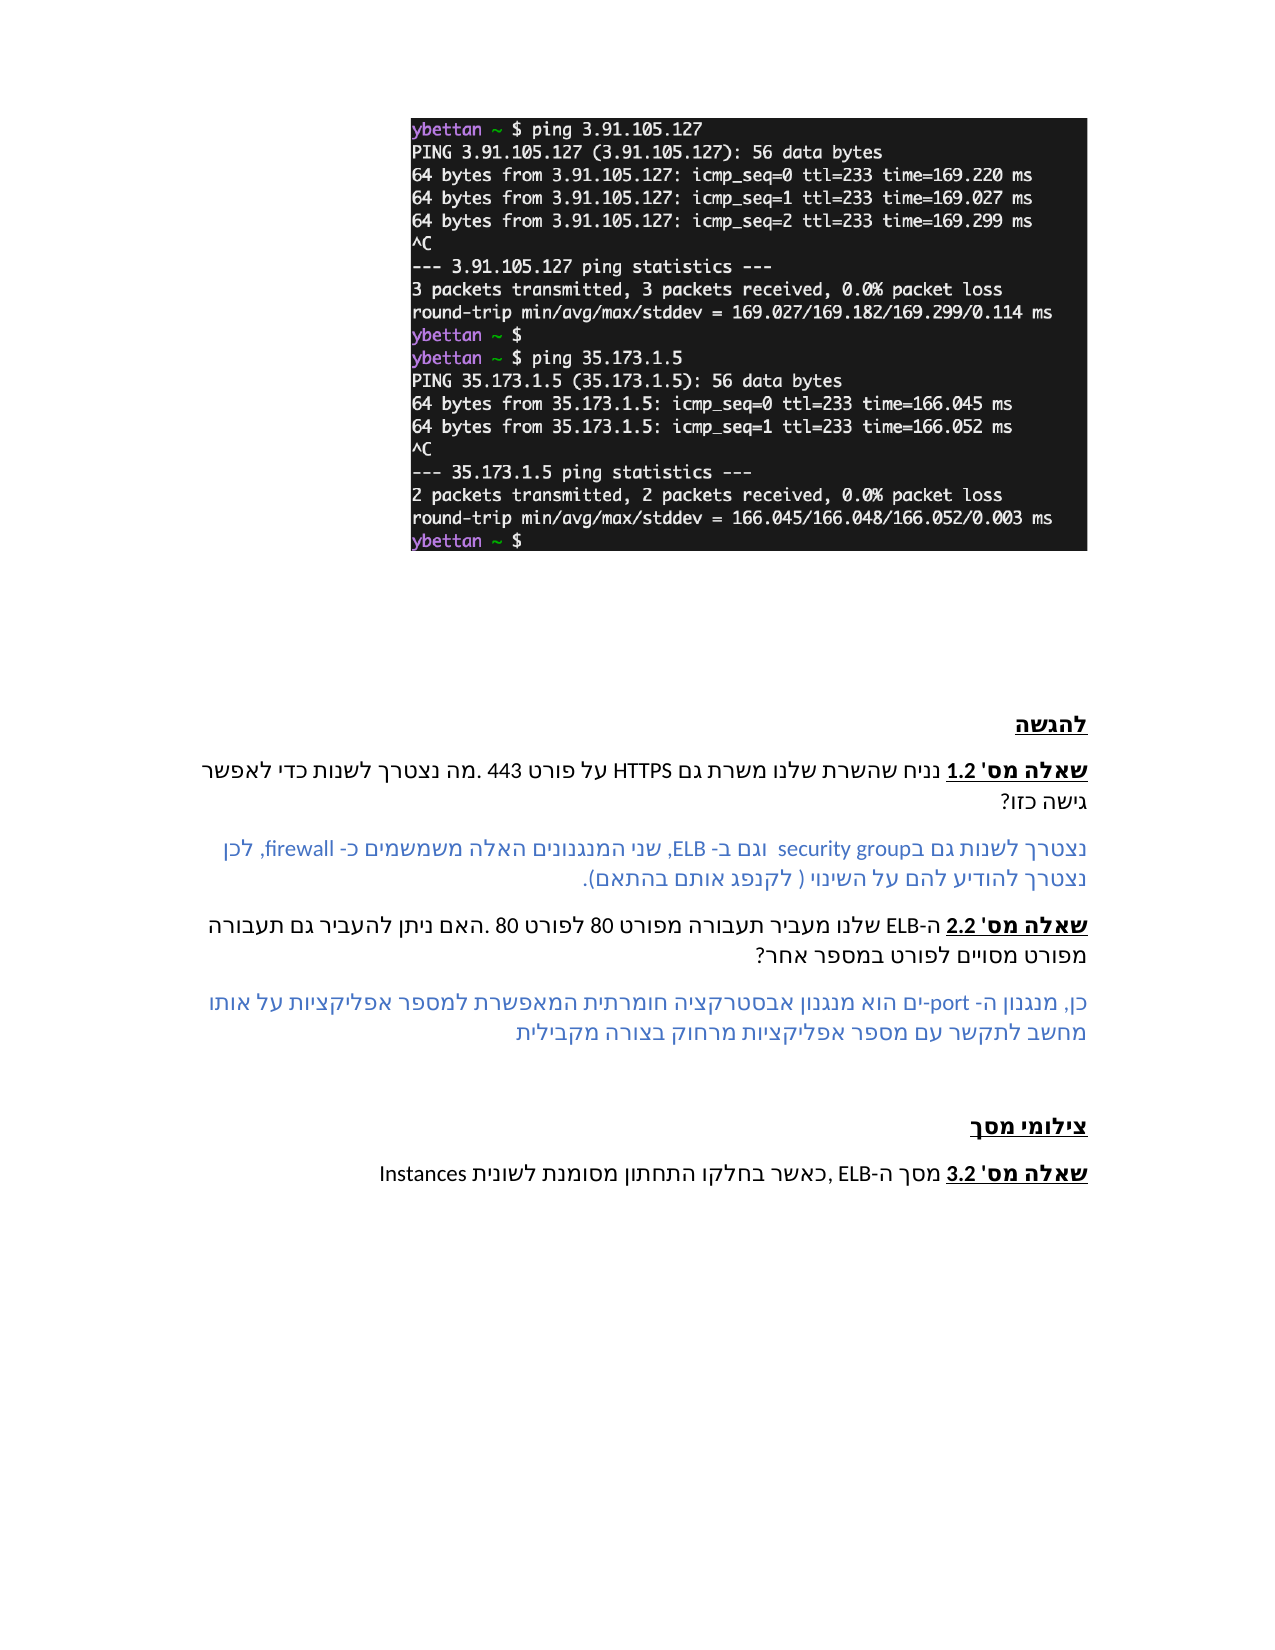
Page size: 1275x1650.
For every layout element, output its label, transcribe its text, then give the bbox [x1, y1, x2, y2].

text להגשה [187, 710, 1087, 738]
text שאלה מס' 2.2 ה-ELB שלנו מעביר תעבורה מפורט 80 לפורט 80 .האם ניתן להעביר גם תעבורה מפורט מסויים לפורט במספר אחר? [187, 911, 1087, 969]
text שאלה מס' 3.2 מסך ה-ELB ,כאשר בחלקו התחתון מסומנת לשונית Instances [187, 1159, 1087, 1187]
text שאלה מס' 1.2 נניח שהשרת שלנו משרת גם HTTPS על פורט 443 .מה נצטרך לשנות כדי לאפשר גישה כזו? [187, 757, 1087, 815]
text נצטרך לשנות גם בsecurity group וגם ב- ELB, שני המנגנונים האלה משמשמים כ- firewall, לכן נצטרך להודיע להם על השינוי ( לקנפג אותם בהתאם). [187, 834, 1087, 892]
text כן, מנגנון ה- port-ים הוא מנגנון אבסטרקציה חומרתית המאפשרת למספר אפליקציות על אותו מחשב לתקשר עם מספר אפליקציות מרחוק בצורה מקבילית [187, 988, 1087, 1046]
text צילומי מסך [187, 1112, 1087, 1140]
picture [410, 118, 1088, 551]
